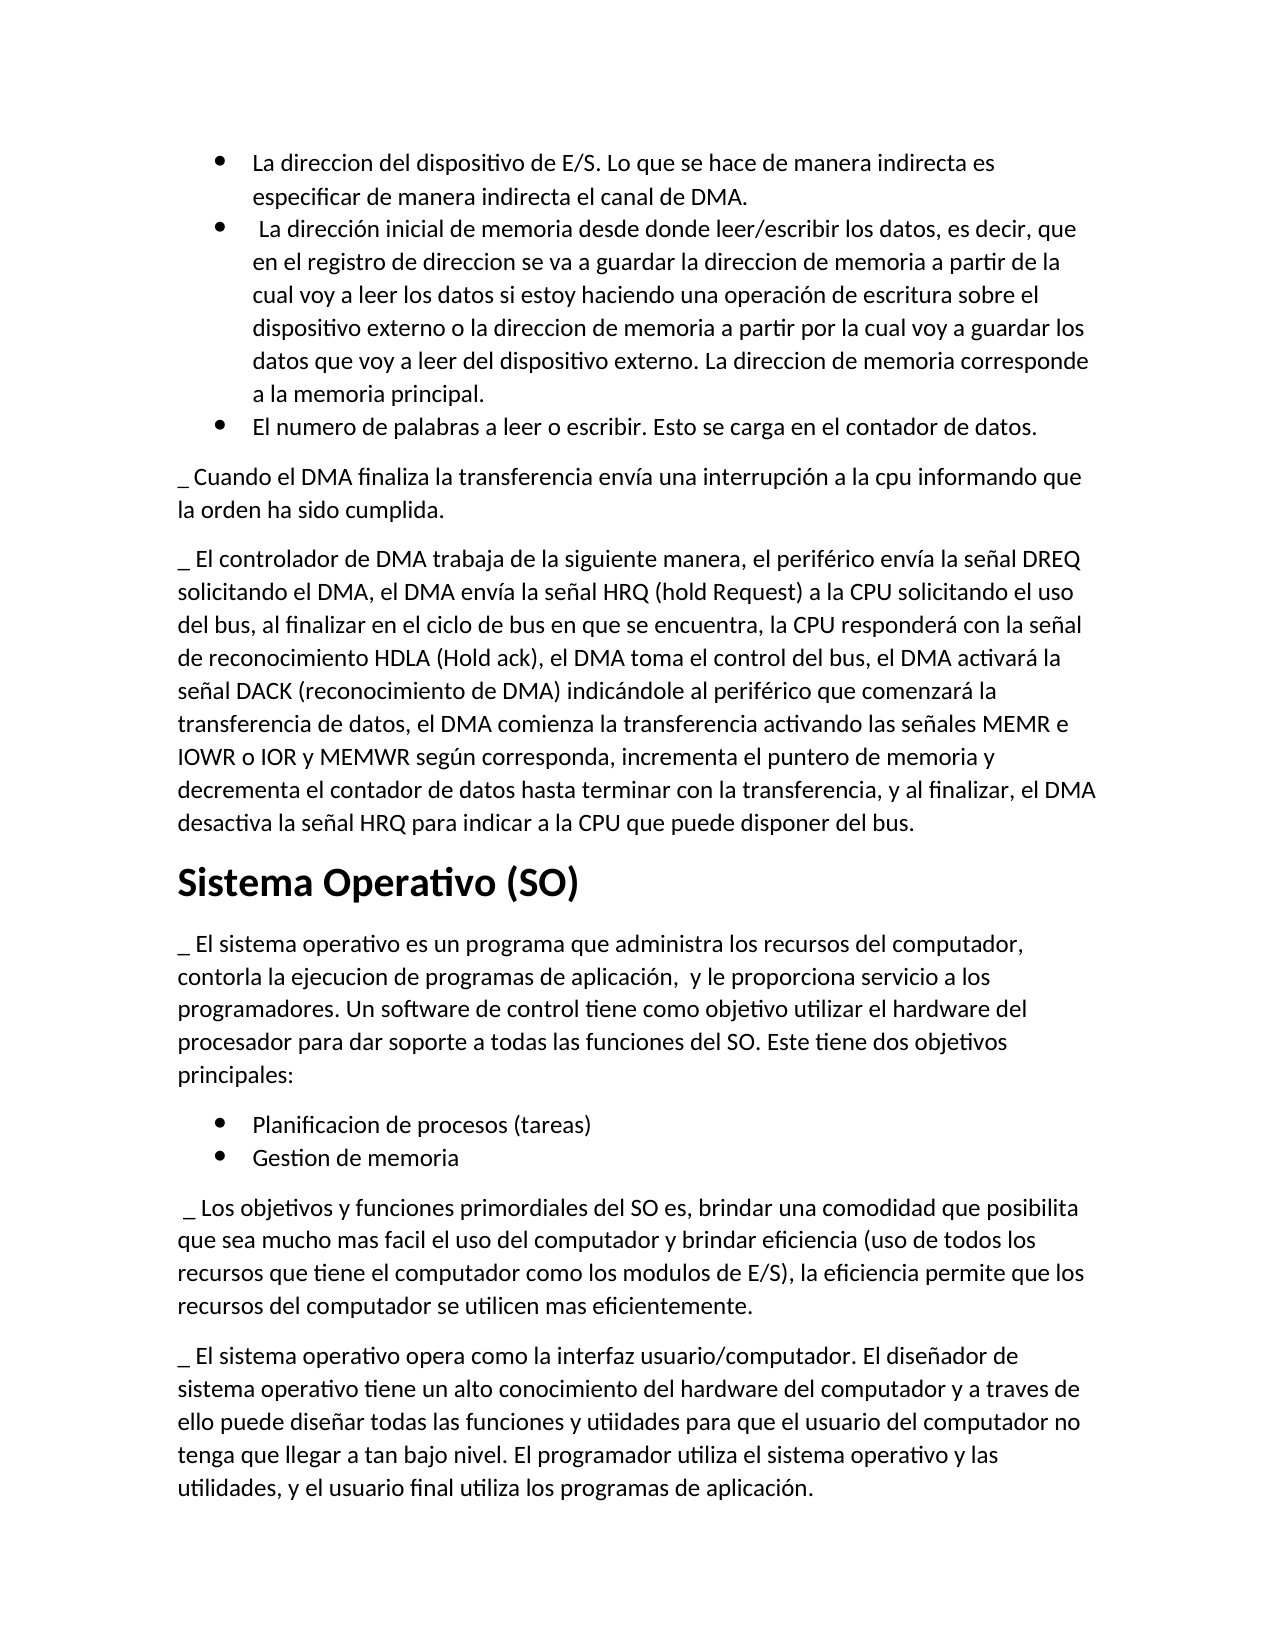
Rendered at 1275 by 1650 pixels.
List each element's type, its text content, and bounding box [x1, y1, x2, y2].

list La direccion del dispositivo de E/S. Lo que se hace de manera indirecta es especificar de manera indirecta el canal de DMA. [215, 148, 1098, 211]
list Gestion de memoria [215, 1142, 1098, 1173]
list La dirección inicial de memoria desde donde leer/escribir los datos, es decir, que en el registro de direccion se va a guardar la direccion de memoria a partir de la cual voy a leer los datos si estoy haciendo una operación de escritura sobre el dispositivo externo o la direccion de memoria a partir por la cual voy a guardar los datos que voy a leer del dispositivo externo. La direccion de memoria corresponde a la memoria principal. [215, 213, 1098, 409]
list Planificacion de procesos (tareas) [215, 1109, 1098, 1140]
text Sistema Operativo (SO) [177, 856, 1098, 907]
text _ El controlador de DMA trabaja de la siguiente manera, el periférico envía la señal DREQ solicitando el DMA, el DMA envía la señal HRQ (hold Request) a la CPU solicitando el uso del bus, al finalizar en el ciclo de bus en que se encuentra, la CPU responderá con la señal de reconocimiento HDLA (Hold ack), el DMA toma el control del bus, el DMA activará la señal DACK (reconocimiento de DMA) indicándole al periférico que comenzará la transferencia de datos, el DMA comienza la transferencia activando las señales MEMR e IOWR o IOR y MEMWR según corresponda, incrementa el puntero de memoria y decrementa el contador de datos hasta terminar con la transferencia, y al finalizar, el DMA desactiva la señal HRQ para indicar a la CPU que puede disponer del bus. [177, 543, 1098, 837]
text _ Cuando el DMA finaliza la transferencia envía una interrupción a la cpu informando que la orden ha sido cumplida. [177, 461, 1098, 524]
list El numero de palabras a leer o escribir. Esto se carga en el contador de datos. [215, 411, 1098, 442]
text _ El sistema operativo es un programa que administra los recursos del computador, contorla la ejecucion de programas de aplicación, y le proporciona servicio a los programadores. Un software de control tiene como objetivo utilizar el hardware del procesador para dar soporte a todas las funciones del SO. Este tiene dos objetivos principales: [177, 928, 1098, 1090]
text _ Los objetivos y funciones primordiales del SO es, brindar una comodidad que posibilita que sea mucho mas facil el uso del computador y brindar eficiencia (uso de todos los recursos que tiene el computador como los modulos de E/S), la eficiencia permite que los recursos del computador se utilicen mas eficientemente. [177, 1192, 1098, 1321]
text _ El sistema operativo opera como la interfaz usuario/computador. El diseñador de sistema operativo tiene un alto conocimiento del hardware del computador y a traves de ello puede diseñar todas las funciones y utiidades para que el usuario del computador no tenga que llegar a tan bajo nivel. El programador utiliza el sistema operativo y las utilidades, y el usuario final utiliza los programas de aplicación. [177, 1340, 1098, 1502]
